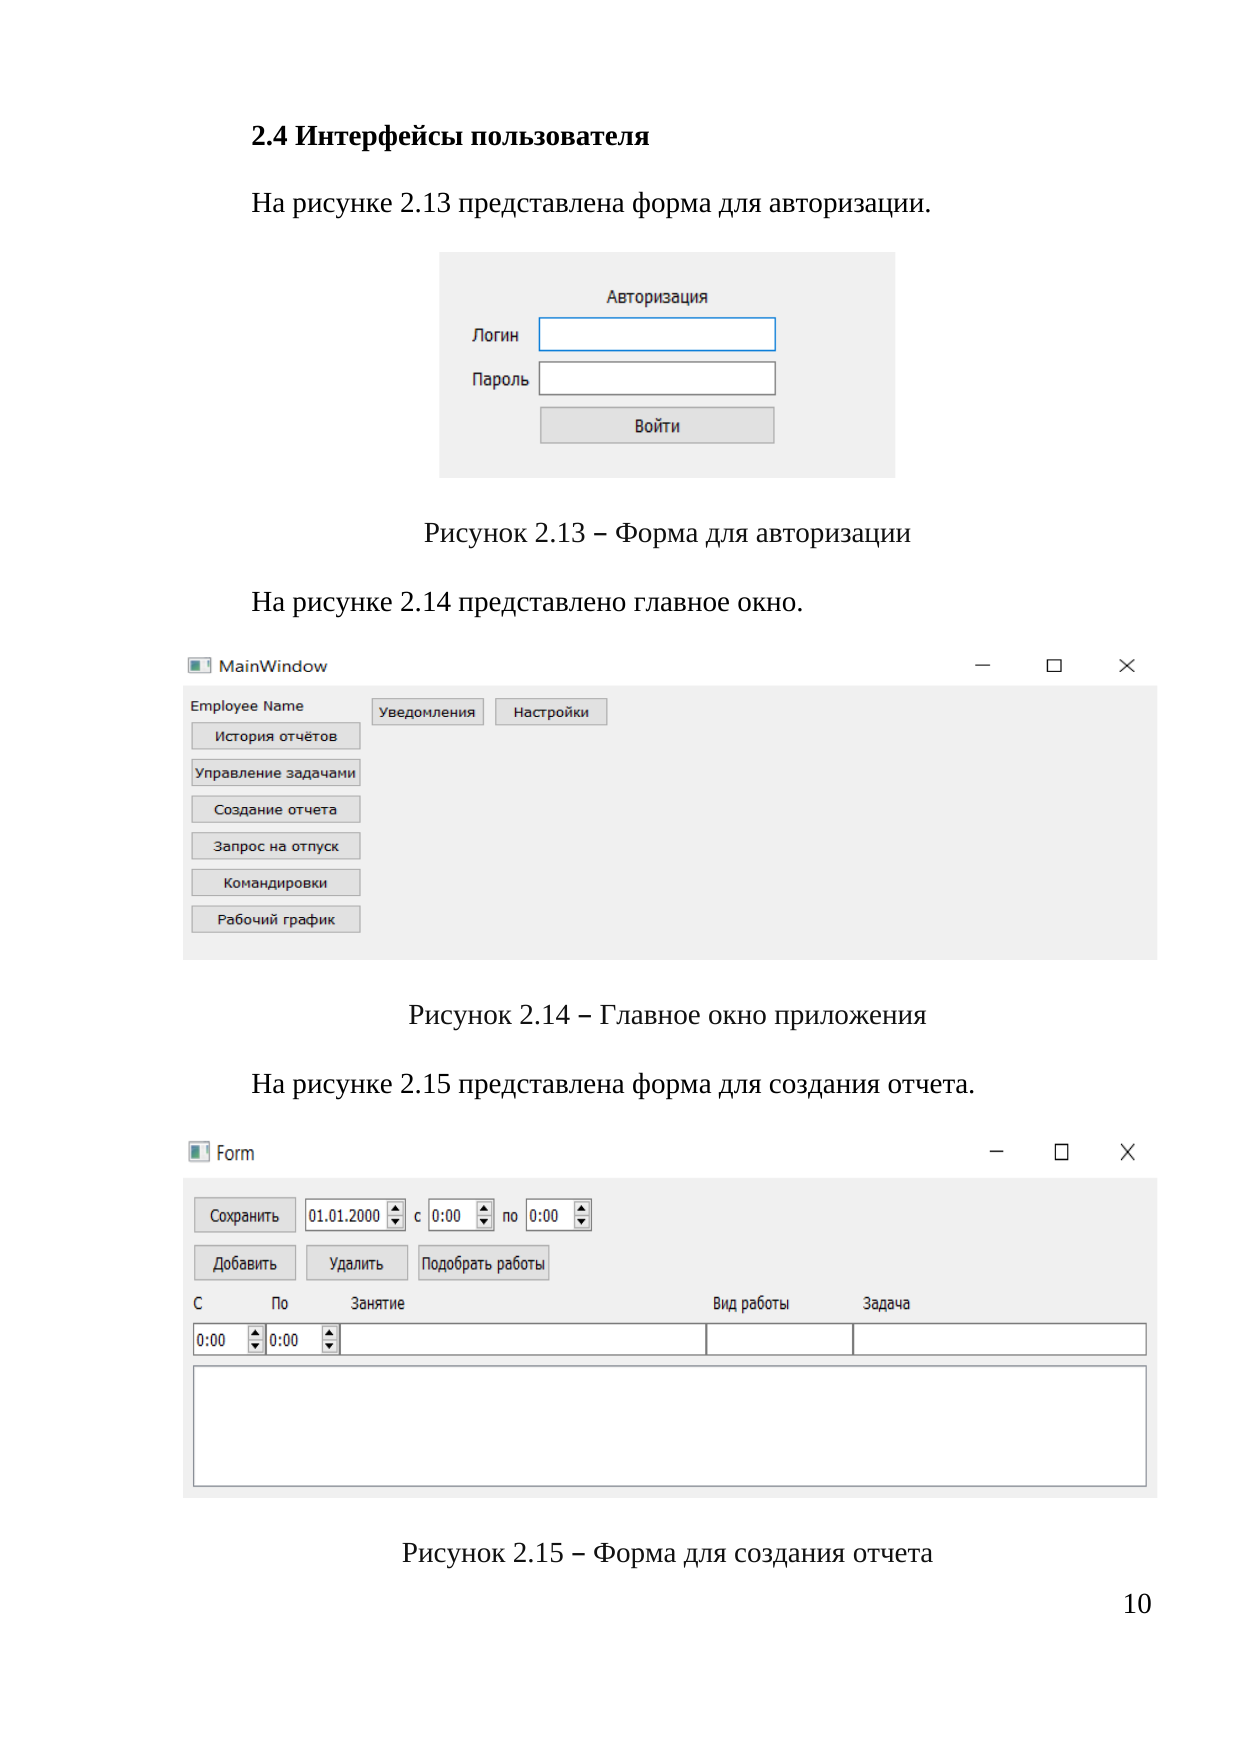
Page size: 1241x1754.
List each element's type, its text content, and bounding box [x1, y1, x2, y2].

text Рисунок 2.14 – Главное окно приложения [183, 993, 1152, 1033]
text Рисунок 2.13 – Форма для авторизации [183, 511, 1152, 551]
picture [439, 252, 896, 478]
text На рисунке 2.13 представлена форма для авторизации. [177, 185, 1152, 219]
text На рисунке 2.14 представлено главное окно. [177, 584, 1152, 618]
picture [183, 1133, 1158, 1498]
text На рисунке 2.15 представлена форма для создания отчета. [177, 1067, 1152, 1100]
text Рисунок 2.15 – Форма для создания отчета [183, 1531, 1152, 1571]
text Интерфейсы пользователя [251, 118, 1152, 152]
picture [183, 651, 1158, 960]
